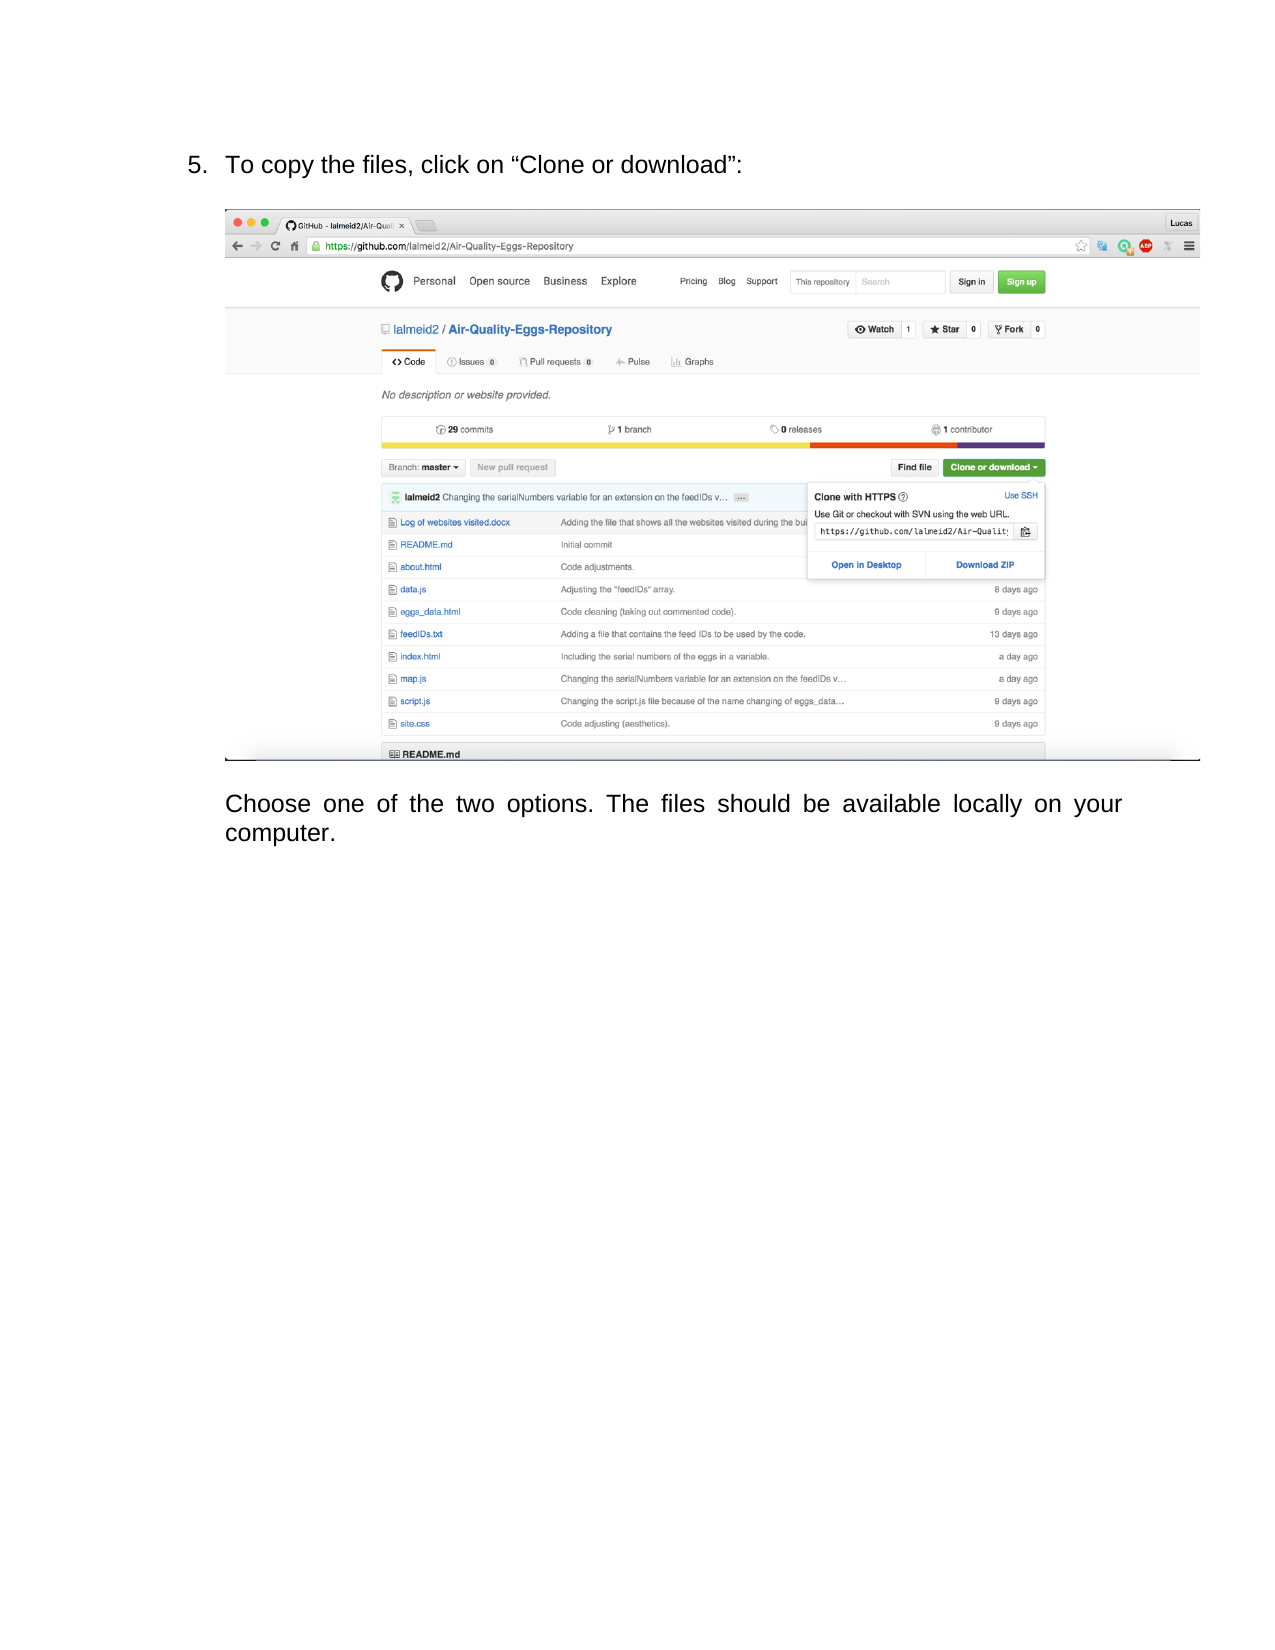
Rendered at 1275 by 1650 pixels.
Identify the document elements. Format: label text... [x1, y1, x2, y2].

text Choose one of the two options. The files should be available locally on your computer. [225, 789, 1125, 847]
picture [225, 207, 1200, 761]
list To copy the files, click on “Clone or download”: [187, 150, 1125, 179]
